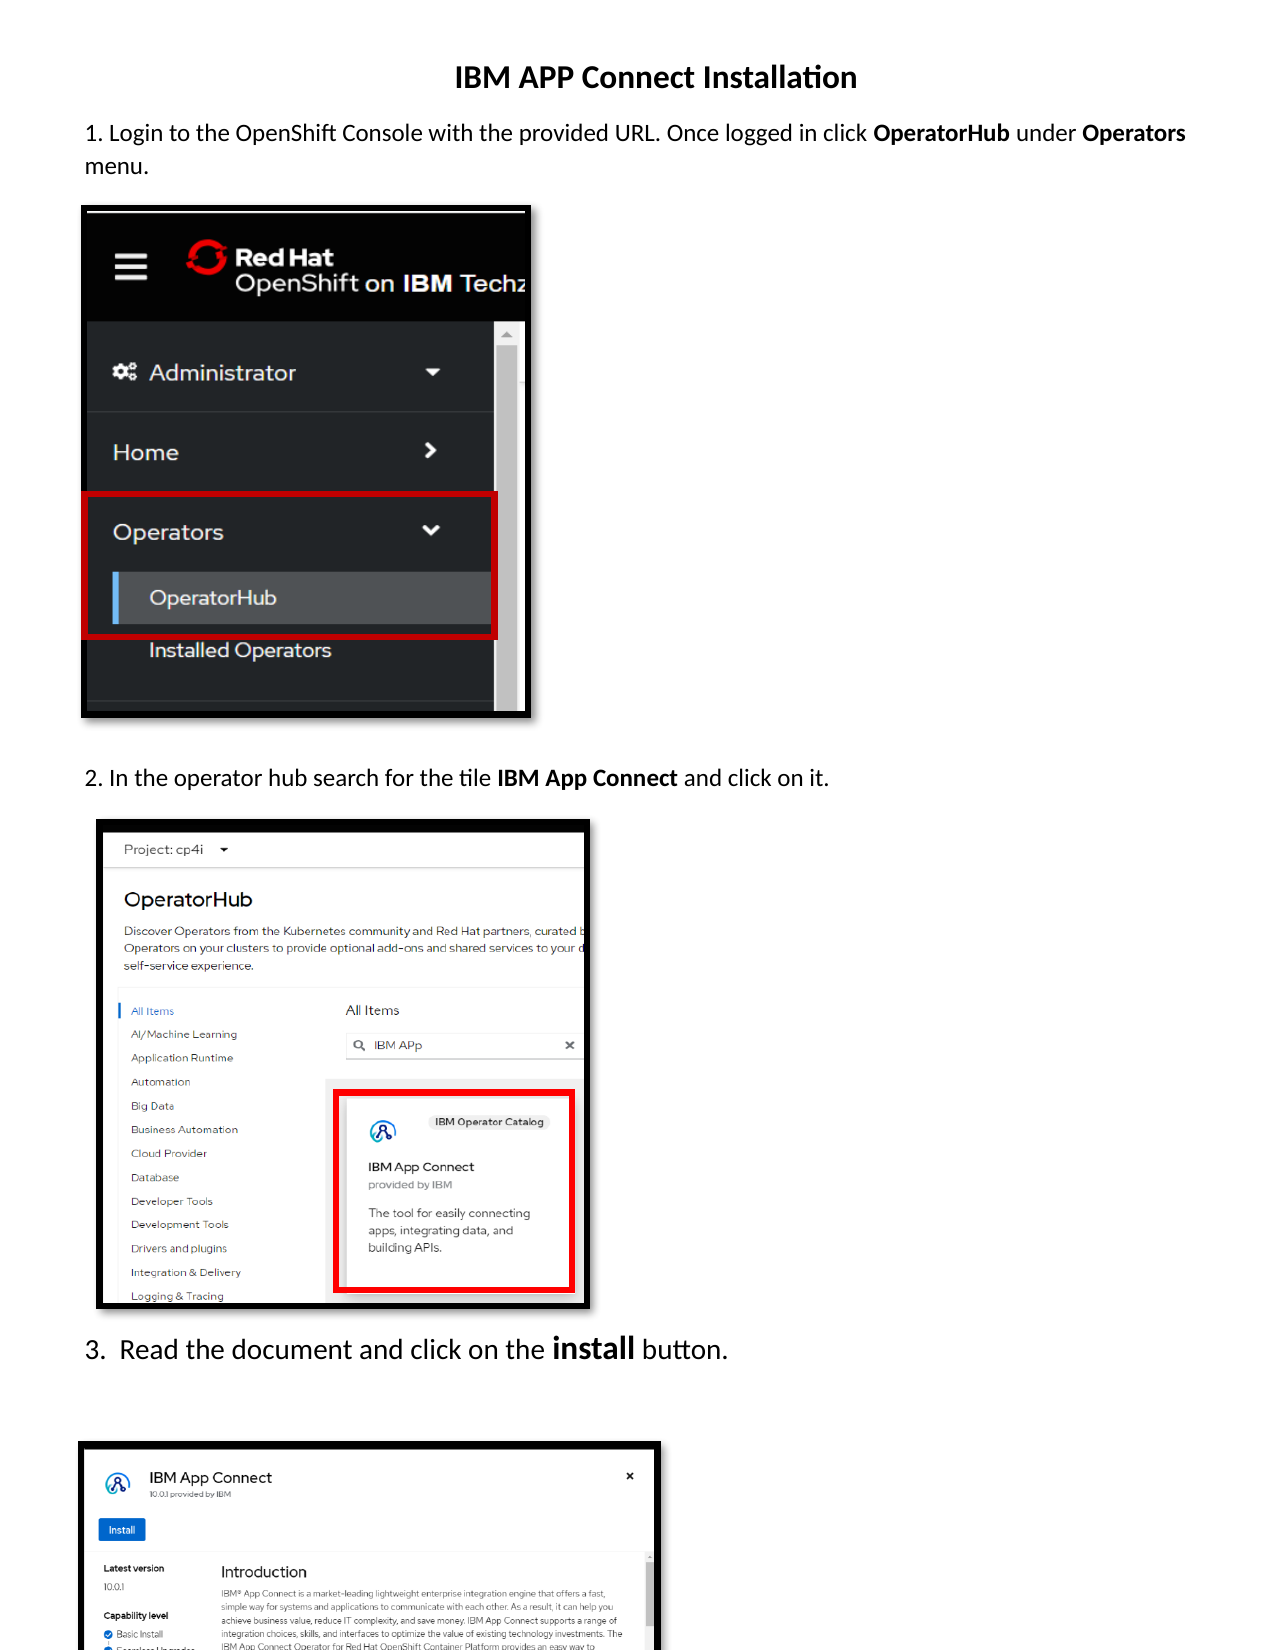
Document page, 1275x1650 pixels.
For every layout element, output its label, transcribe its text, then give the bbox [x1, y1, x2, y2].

picture [84, 1448, 654, 1650]
text 2. In the operator hub search for the tile IBM App Connect and click on it. [84, 762, 1228, 792]
picture [87, 211, 525, 711]
text IBM APP Connect Installation [84, 56, 1228, 97]
text 3. Read the document and click on the install button. [84, 1327, 1228, 1368]
picture [103, 825, 584, 1303]
text 1. Login to the OpenShift Console with the provided URL. Once logged in click OperatorHub under Operators menu. [84, 117, 1228, 180]
picture [88, 497, 491, 634]
